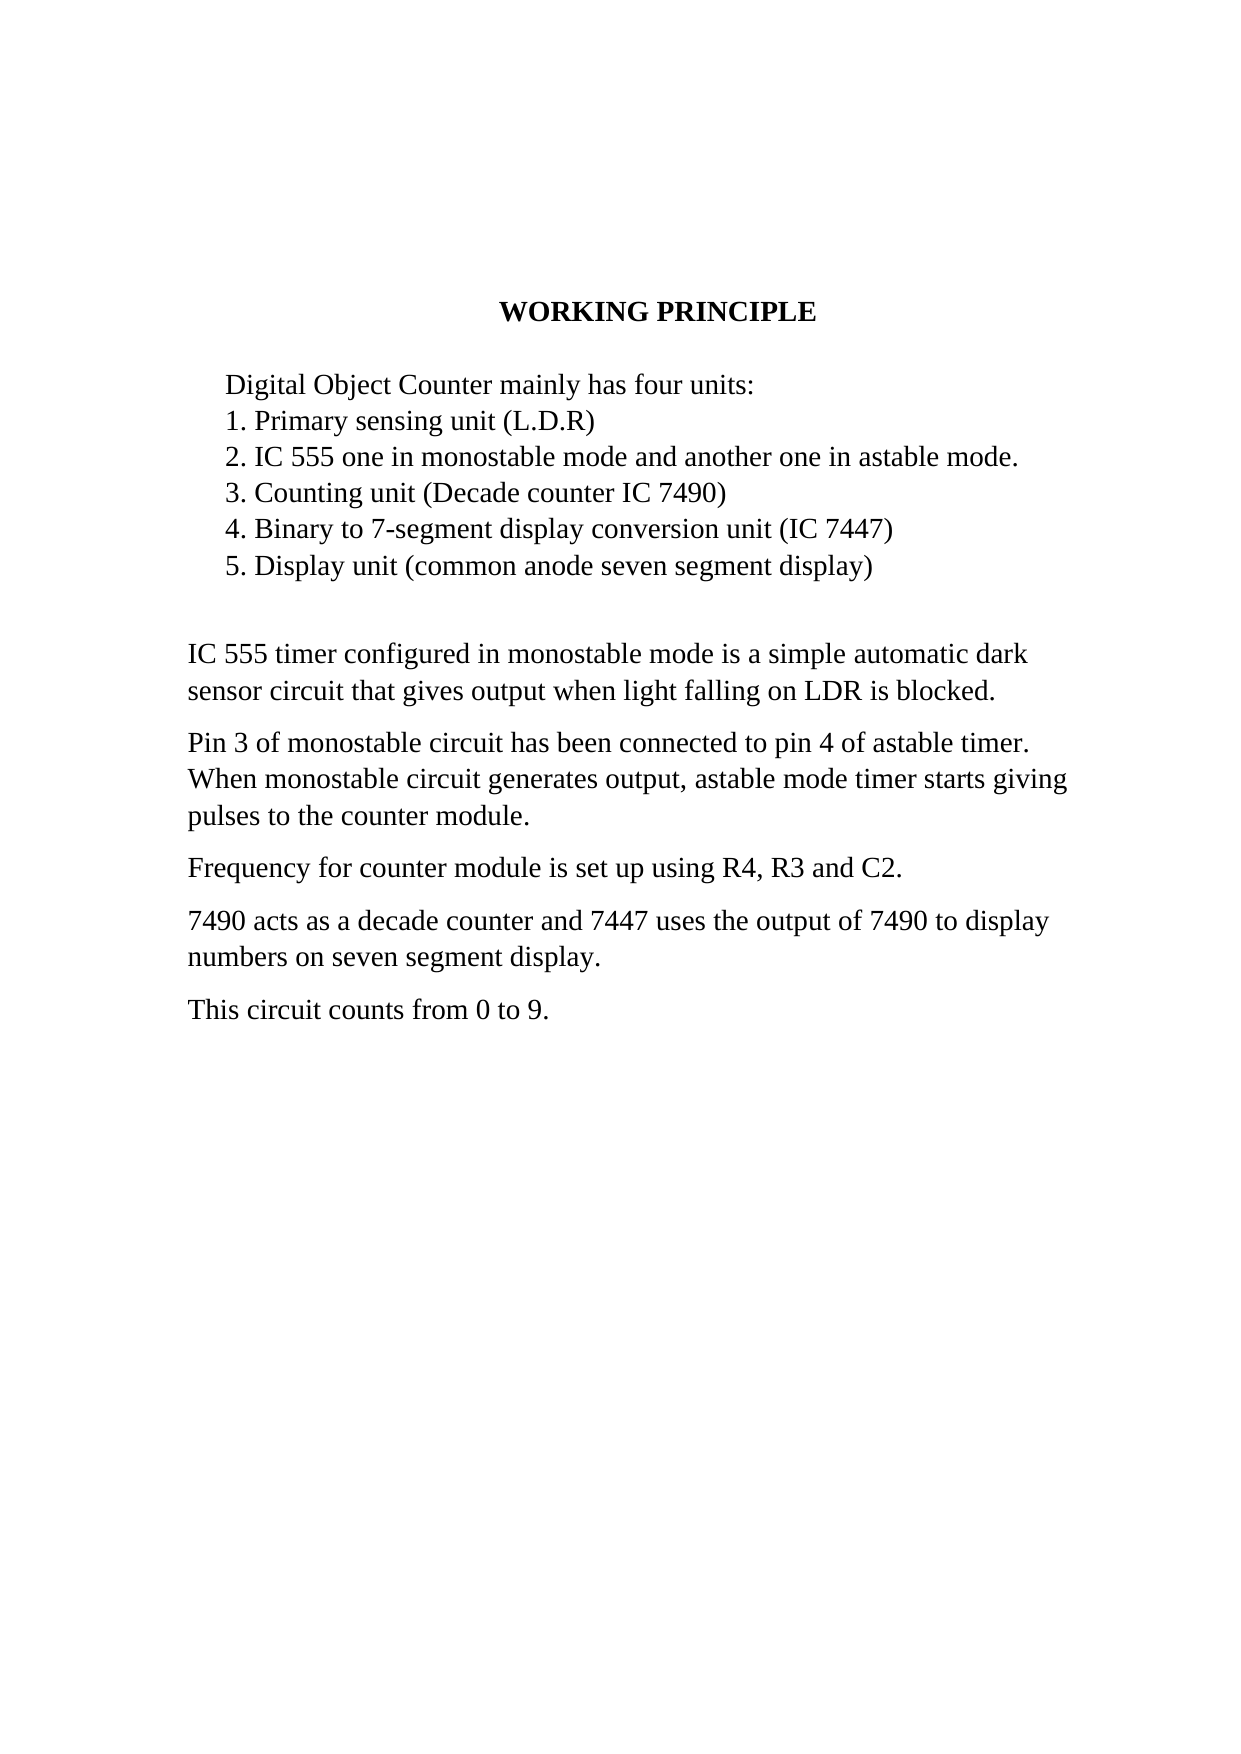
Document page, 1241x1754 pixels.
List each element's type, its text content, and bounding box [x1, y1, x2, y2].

text Pin 3 of monostable circuit has been connected to pin 4 of astable timer. When monostable circuit generates output, astable mode timer starts giving pulses to the counter module. [187, 726, 1090, 831]
list 3. Counting unit (Decade counter IC 7490) [225, 475, 1090, 509]
list Digital Object Counter mainly has four units: [225, 367, 1090, 400]
list 5. Display unit (common anode seven segment display) [225, 548, 1090, 581]
list WORKING PRINCIPLE [225, 294, 1090, 328]
text 7490 acts as a decade counter and 7447 uses the output of 7490 to display numbers on seven segment display. [187, 903, 1090, 973]
list 1. Primary sensing unit (L.D.R) [225, 403, 1090, 437]
list 4. Binary to 7-segment display conversion unit (IC 7447) [225, 511, 1090, 545]
text IC 555 timer configured in monostable mode is a simple automatic dark sensor circuit that gives output when light falling on LDR is blocked. [187, 637, 1090, 706]
text This circuit counts from 0 to 9. [187, 992, 1090, 1026]
text Frequency for counter module is set up using R4, R3 and C2. [187, 851, 1090, 884]
list 2. IC 555 one in monostable mode and another one in astable mode. [225, 439, 1090, 473]
